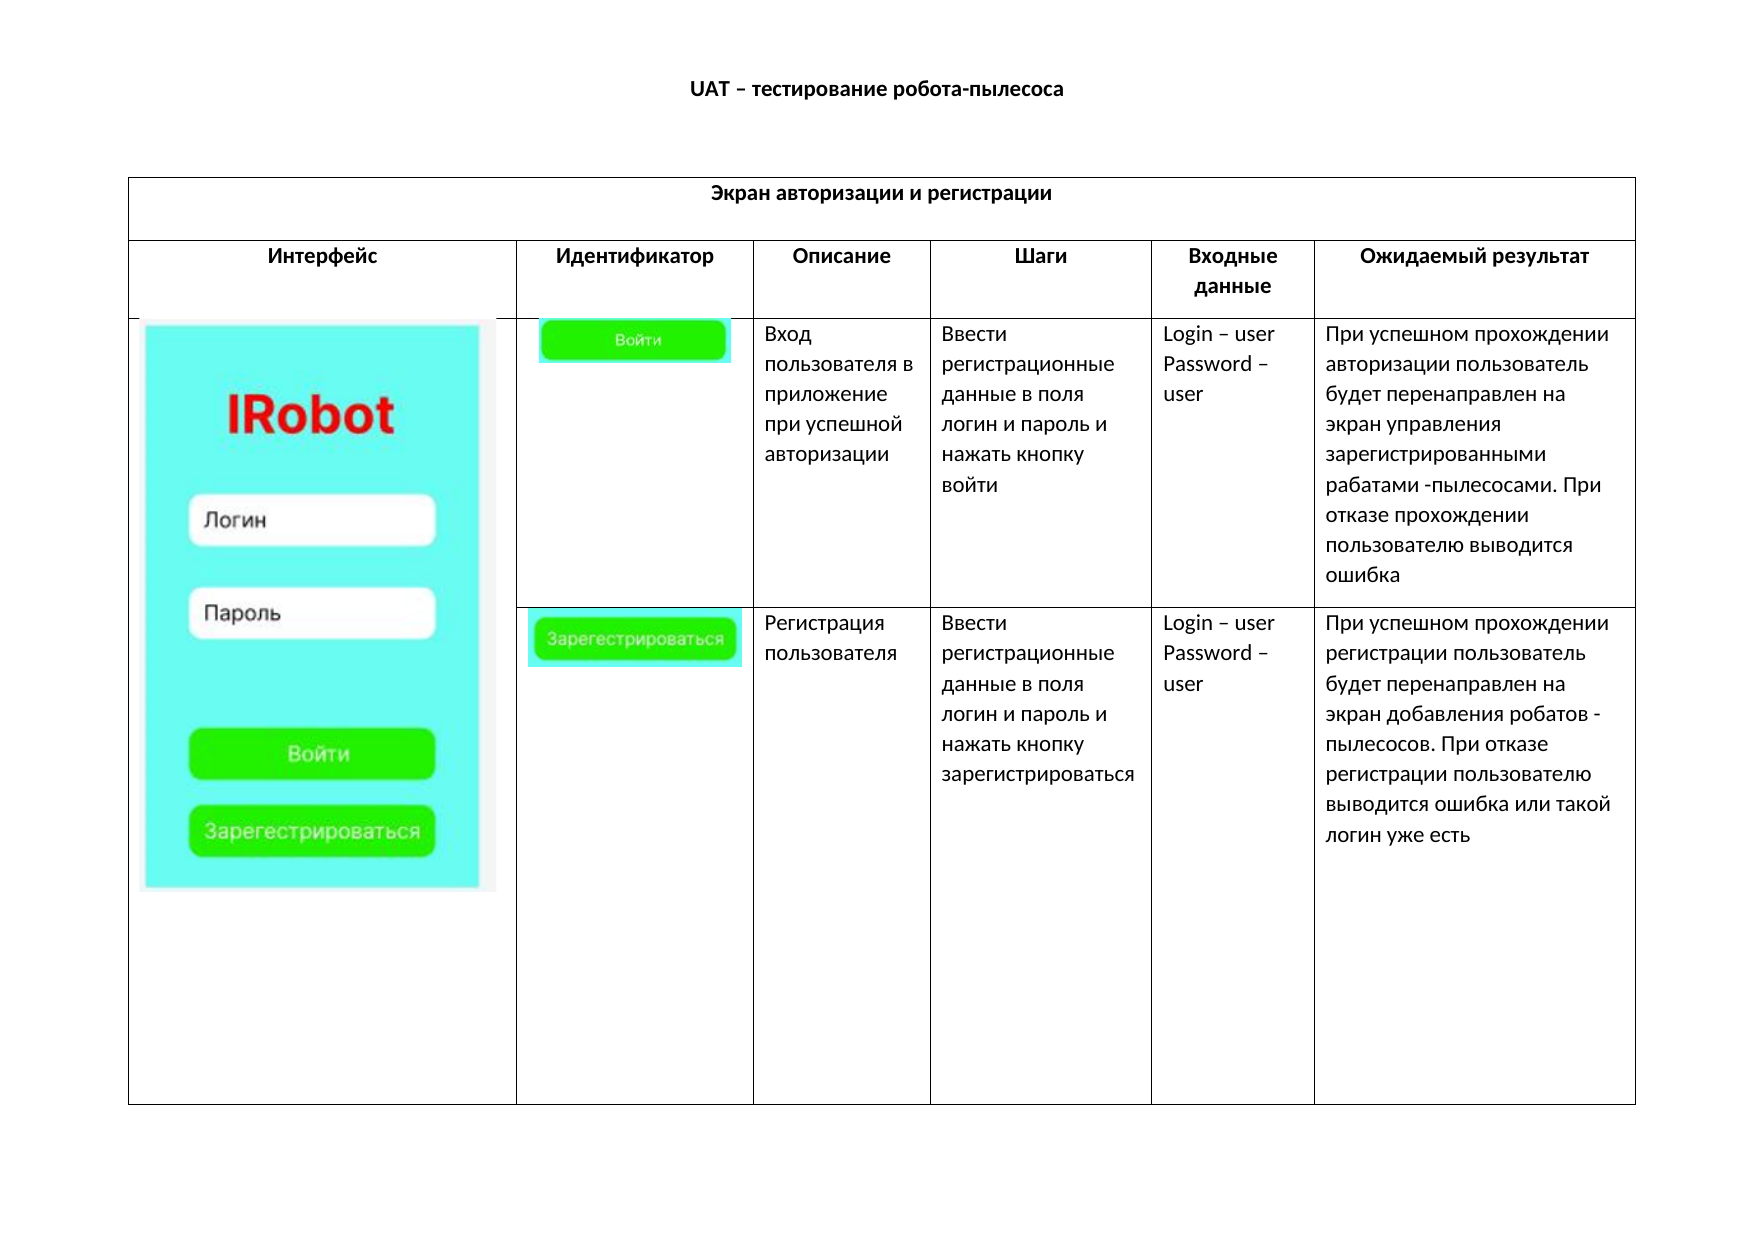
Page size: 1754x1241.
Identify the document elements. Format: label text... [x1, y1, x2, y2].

picture [139, 318, 497, 892]
table_cell Вход пользователя в приложение при успешной авторизации [754, 319, 930, 607]
table_cell Login – user Password – user [1152, 319, 1314, 607]
table_cell [517, 608, 753, 1104]
table_cell Регистрация пользователя [754, 608, 930, 1104]
table_cell [517, 319, 753, 607]
table_cell Ввести регистрационные данные в поля логин и пароль и нажать кнопку войти [931, 319, 1151, 607]
table_cell Шаги [931, 241, 1151, 318]
table_cell Идентификатор [517, 241, 753, 318]
table_cell Входные данные [1152, 241, 1314, 318]
table_cell [129, 319, 516, 1104]
table_cell Интерфейс [129, 241, 516, 318]
picture [528, 608, 742, 667]
table_header Экран авторизации и регистрации [129, 178, 1635, 240]
table_cell При успешном прохождении авторизации пользователь будет перенаправлен на экран управления зарегистрированными рабатами -пылесосами. При отказе прохождении пользователю выводится ошибка [1315, 319, 1635, 607]
table_cell Ввести регистрационные данные в поля логин и пароль и нажать кнопку зарегистрироваться [931, 608, 1151, 1104]
picture [538, 318, 732, 363]
table_cell Ожидаемый результат [1315, 241, 1635, 318]
table_cell При успешном прохождении регистрации пользователь будет перенаправлен на экран добавления робатов -пылесосов. При отказе регистрации пользователю выводится ошибка или такой логин уже есть [1315, 608, 1635, 1104]
table_cell Login – user Password – user [1152, 608, 1314, 1104]
table_cell Описание [754, 241, 930, 318]
